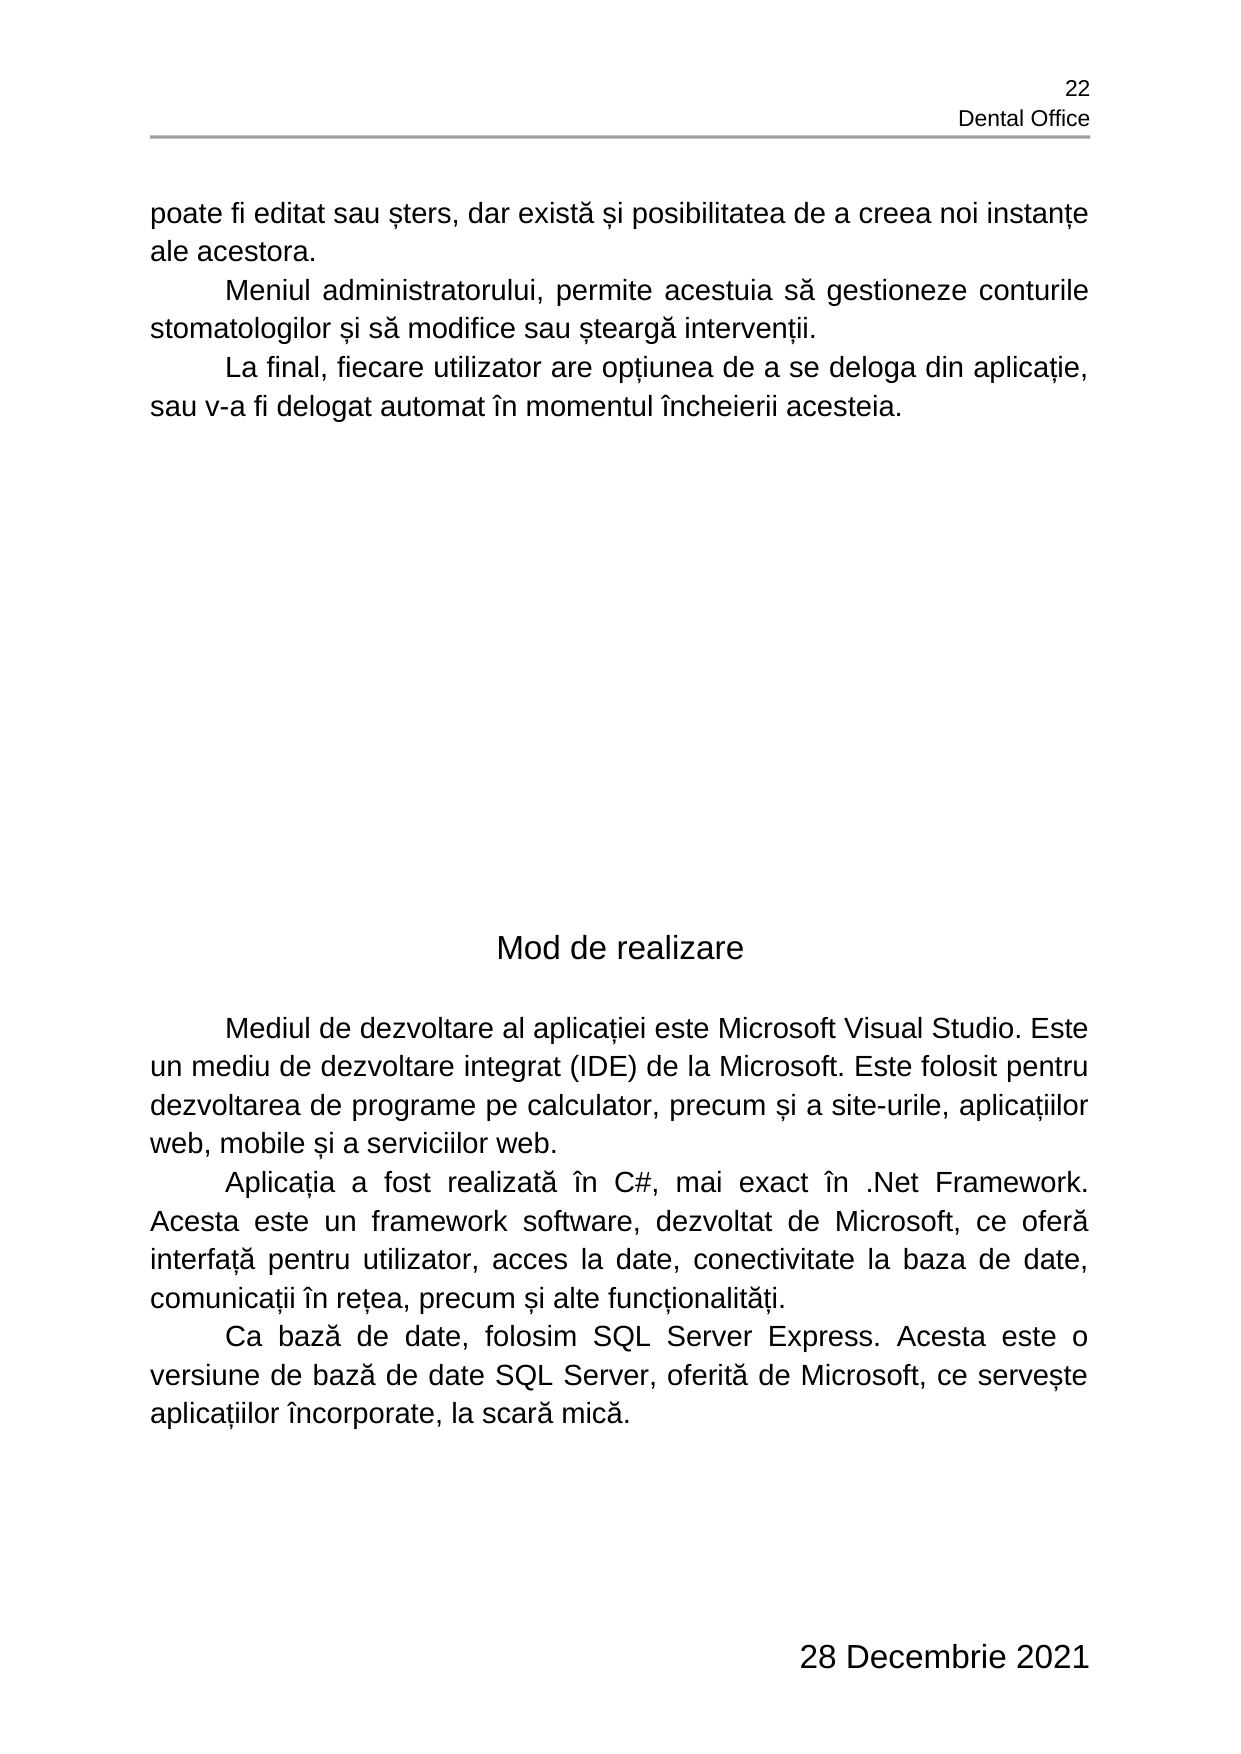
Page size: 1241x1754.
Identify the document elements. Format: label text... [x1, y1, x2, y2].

text La final, fiecare utilizator are opțiunea de a se deloga din aplicație, sau v-a fi delogat automat în momentul încheierii acesteia. [150, 350, 1090, 422]
text Ca bază de date, folosim SQL Server Express. Acesta este o versiune de bază de date SQL Server, oferită de Microsoft, ce servește aplicațiilor încorporate, la scară mică. [150, 1319, 1090, 1430]
text Aplicația a fost realizată în C#, mai exact în .Net Framework. Acesta este un framework software, dezvoltat de Microsoft, ce oferă interfață pentru utilizator, acces la date, conectivitate la baza de date, comunicații în rețea, precum și alte funcționalități. [150, 1165, 1090, 1314]
text Mod de realizare [150, 928, 1090, 967]
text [150, 196, 1090, 268]
text Mediul de dezvoltare al aplicației este Microsoft Visual Studio. Este un mediu de dezvoltare integrat (IDE) de la Microsoft. Este folosit pentru dezvoltarea de programe pe calculator, precum și a site-urile, aplicațiilor web, mobile și a serviciilor web. [150, 1011, 1090, 1160]
text Meniul administratorului, permite acestuia să gestioneze conturile stomatologilor și să modifice sau șteargă intervenții. [150, 273, 1090, 345]
